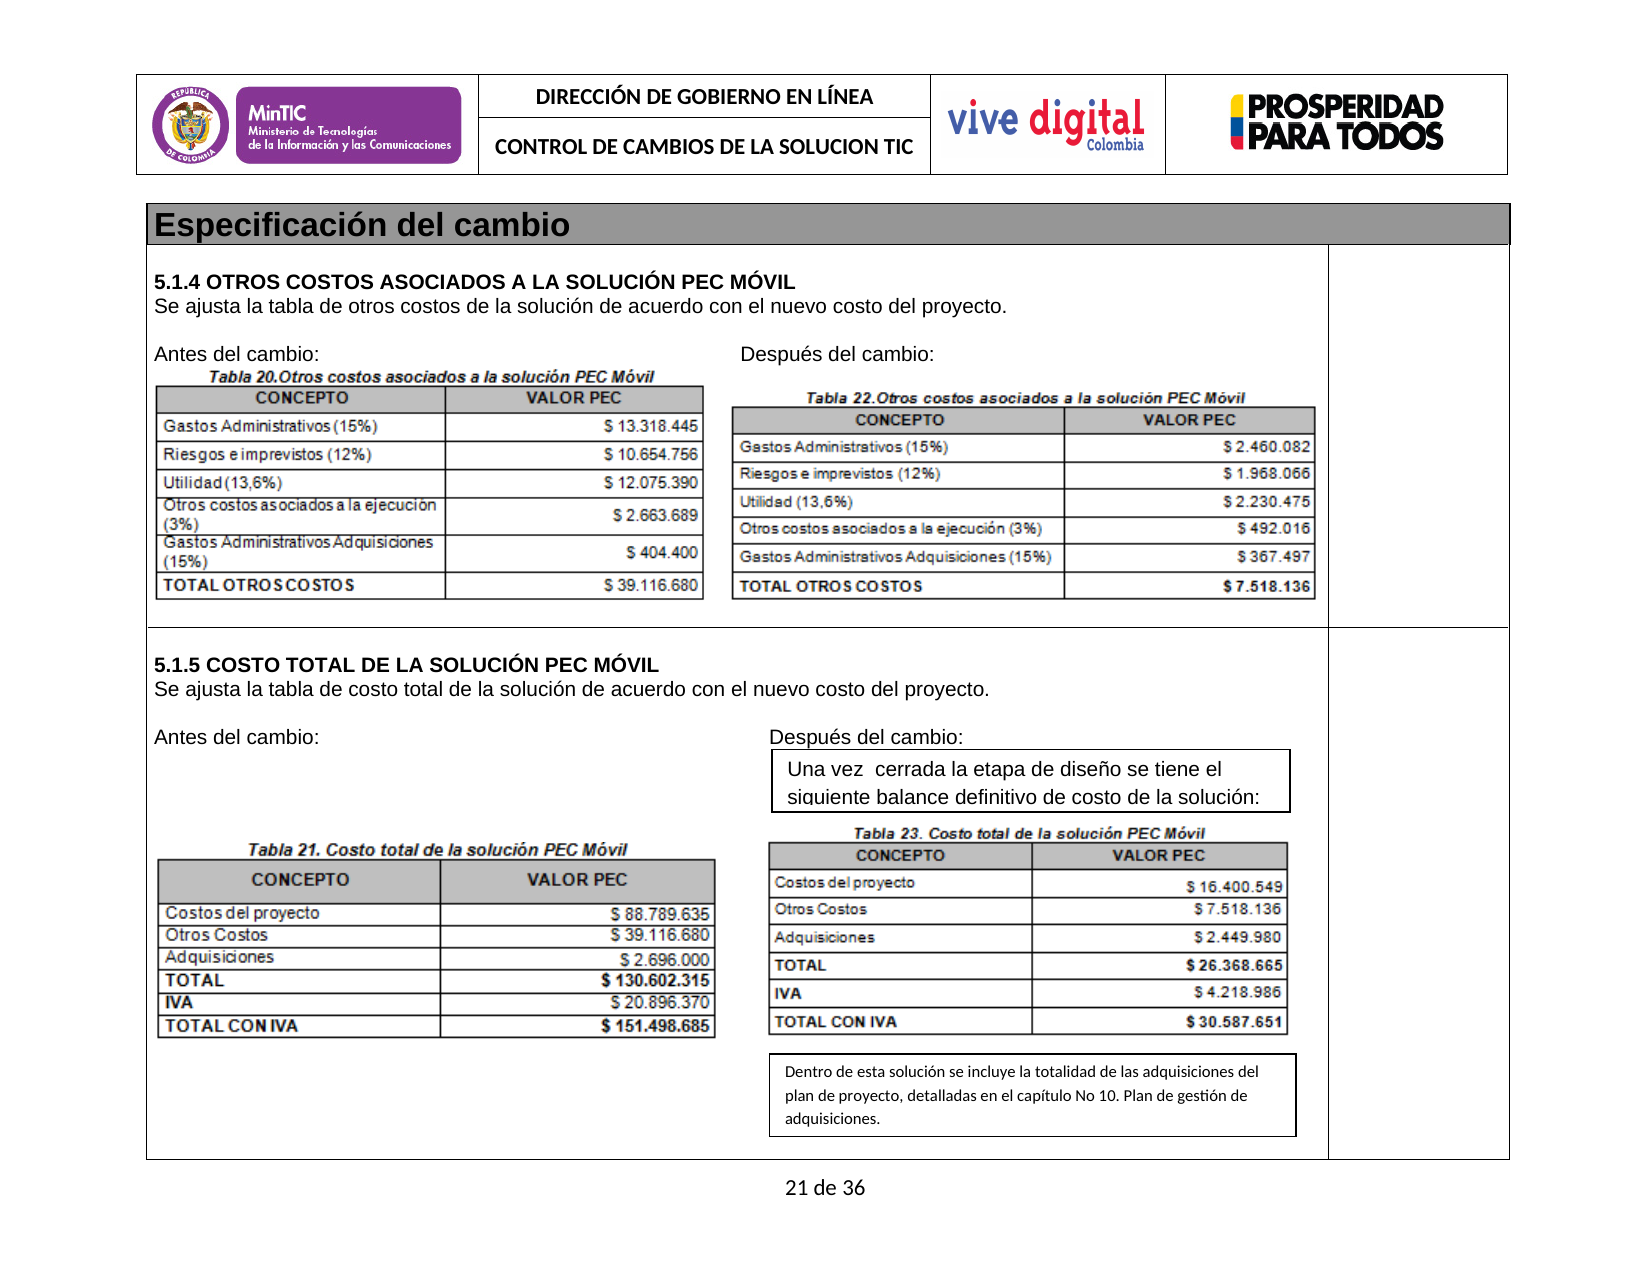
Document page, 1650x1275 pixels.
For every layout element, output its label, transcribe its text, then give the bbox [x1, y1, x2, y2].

table_cell [1329, 627, 1509, 1159]
picture [150, 82, 465, 167]
picture [941, 91, 1154, 158]
table_cell 5.1.4 OTROS COSTOS ASOCIADOS A LA SOLUCIÓN PEC MÓVIL Se ajusta la tabla de otros costos de la solución de acuerdo con el nuevo costo del proyecto. Antes del cambio: Después del cambio: [147, 245, 1328, 627]
picture [729, 392, 1319, 603]
picture [153, 365, 707, 603]
table_header Especificación del cambio [148, 204, 1509, 244]
picture [1220, 87, 1453, 162]
picture [764, 825, 1293, 1040]
table_cell 5.1.5 COSTO TOTAL DE LA SOLUCIÓN PEC MÓVIL Se ajusta la tabla de costo total de la solución de acuerdo con el nuevo costo del proyecto. Antes del cambio: Después del cambio: [147, 627, 1328, 1159]
picture [153, 842, 718, 1040]
table_cell [1329, 244, 1509, 627]
